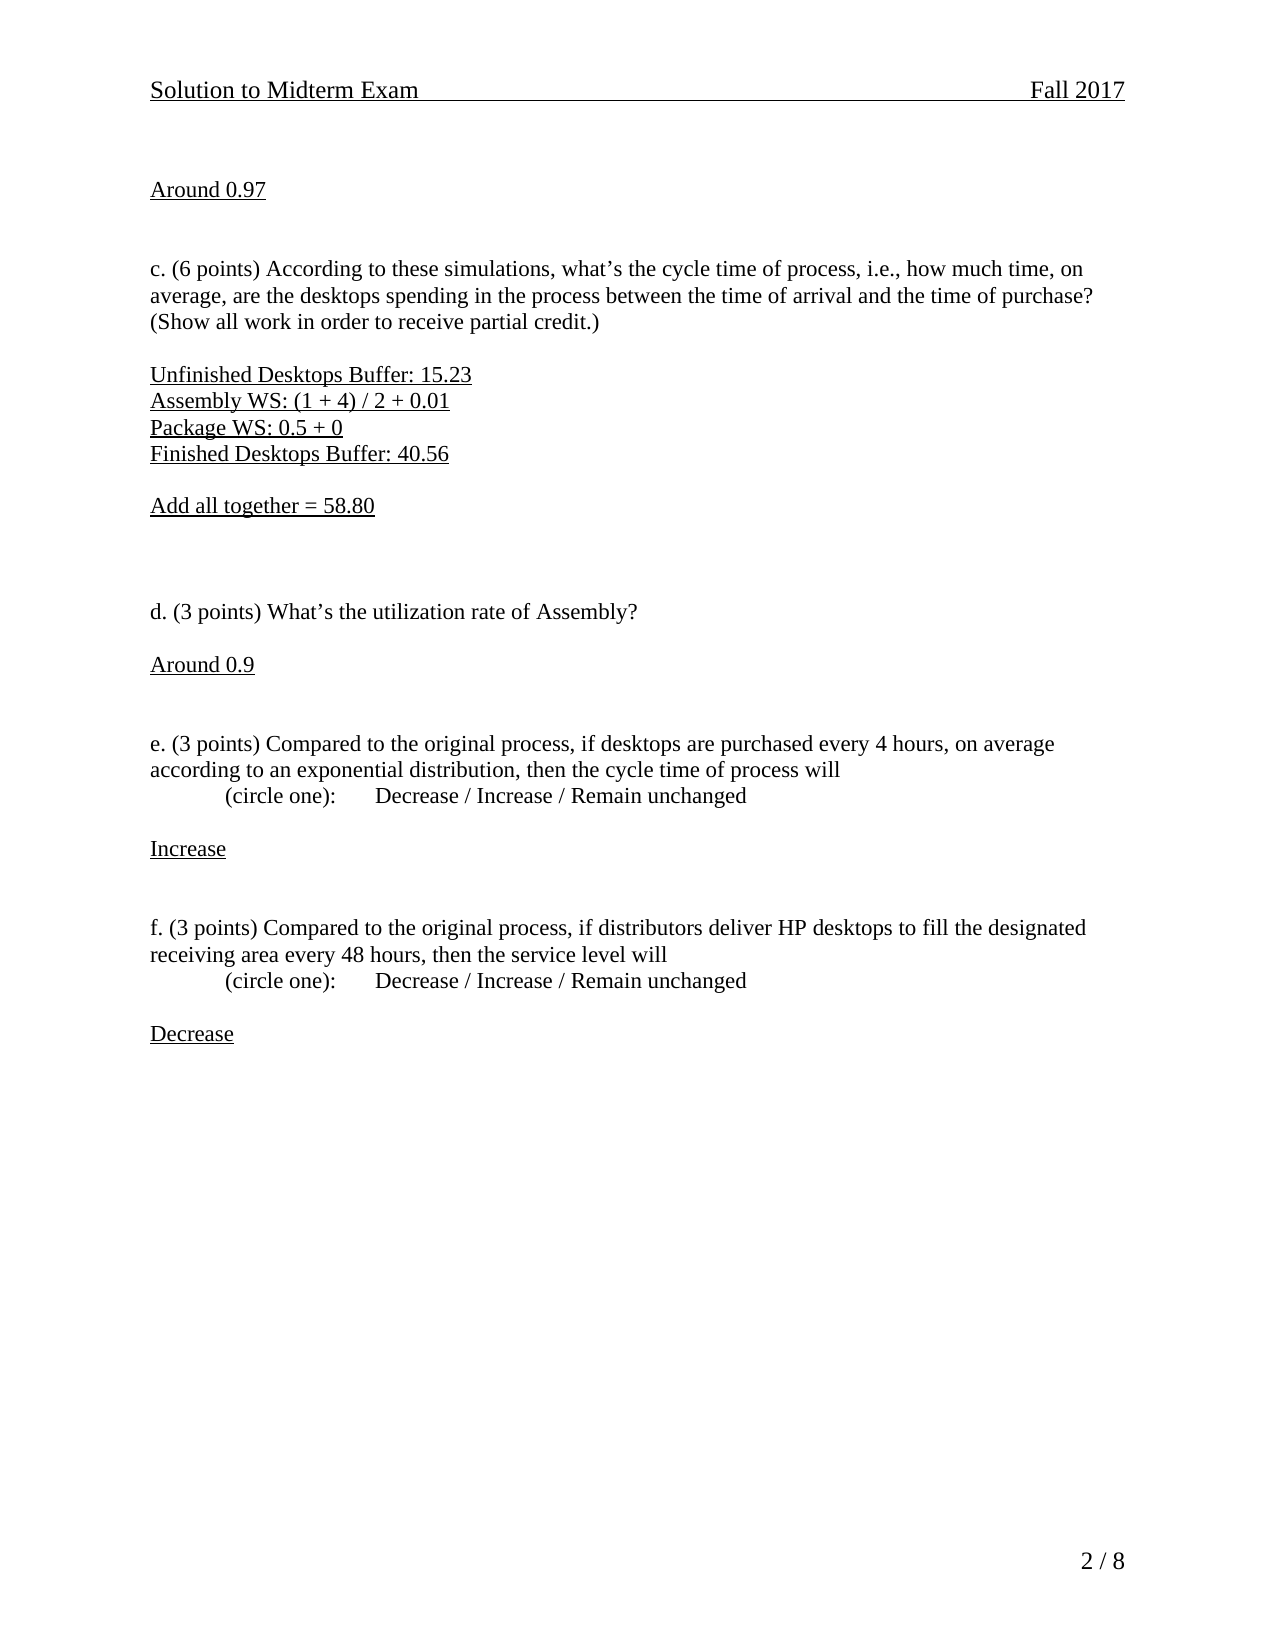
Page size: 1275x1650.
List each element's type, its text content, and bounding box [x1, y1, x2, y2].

text Package WS: 0.5 + 0 [150, 413, 1125, 440]
text c. (6 points) According to these simulations, what’s the cycle time of process, i.e., how much time, on average, are the desktops spending in the process between the time of arrival and the time of purchase? (Show all work in order to receive partial credit.) [150, 255, 1125, 334]
text Around 0.97 [150, 176, 1125, 203]
text Around 0.9 [150, 651, 1125, 677]
text Decrease [150, 1020, 1125, 1046]
text Assembly WS: (1 + 4) / 2 + 0.01 [150, 387, 1125, 413]
text Unfinished Desktops Buffer: 15.23 [150, 361, 1125, 387]
text Add all together = 58.80 [150, 493, 1125, 519]
text (circle one): Decrease / Increase / Remain unchanged [225, 782, 1125, 809]
text d. (3 points) What’s the utilization rate of Assembly? [150, 598, 1125, 624]
text f. (3 points) Compared to the original process, if distributors deliver HP desktops to fill the designated receiving area every 48 hours, then the service level will [150, 914, 1125, 967]
text Increase [150, 835, 1125, 862]
text (circle one): Decrease / Increase / Remain unchanged [225, 967, 1125, 993]
text Finished Desktops Buffer: 40.56 [150, 440, 1125, 466]
text e. (3 points) Compared to the original process, if desktops are purchased every 4 hours, on average according to an exponential distribution, then the cycle time of process will [150, 730, 1125, 782]
